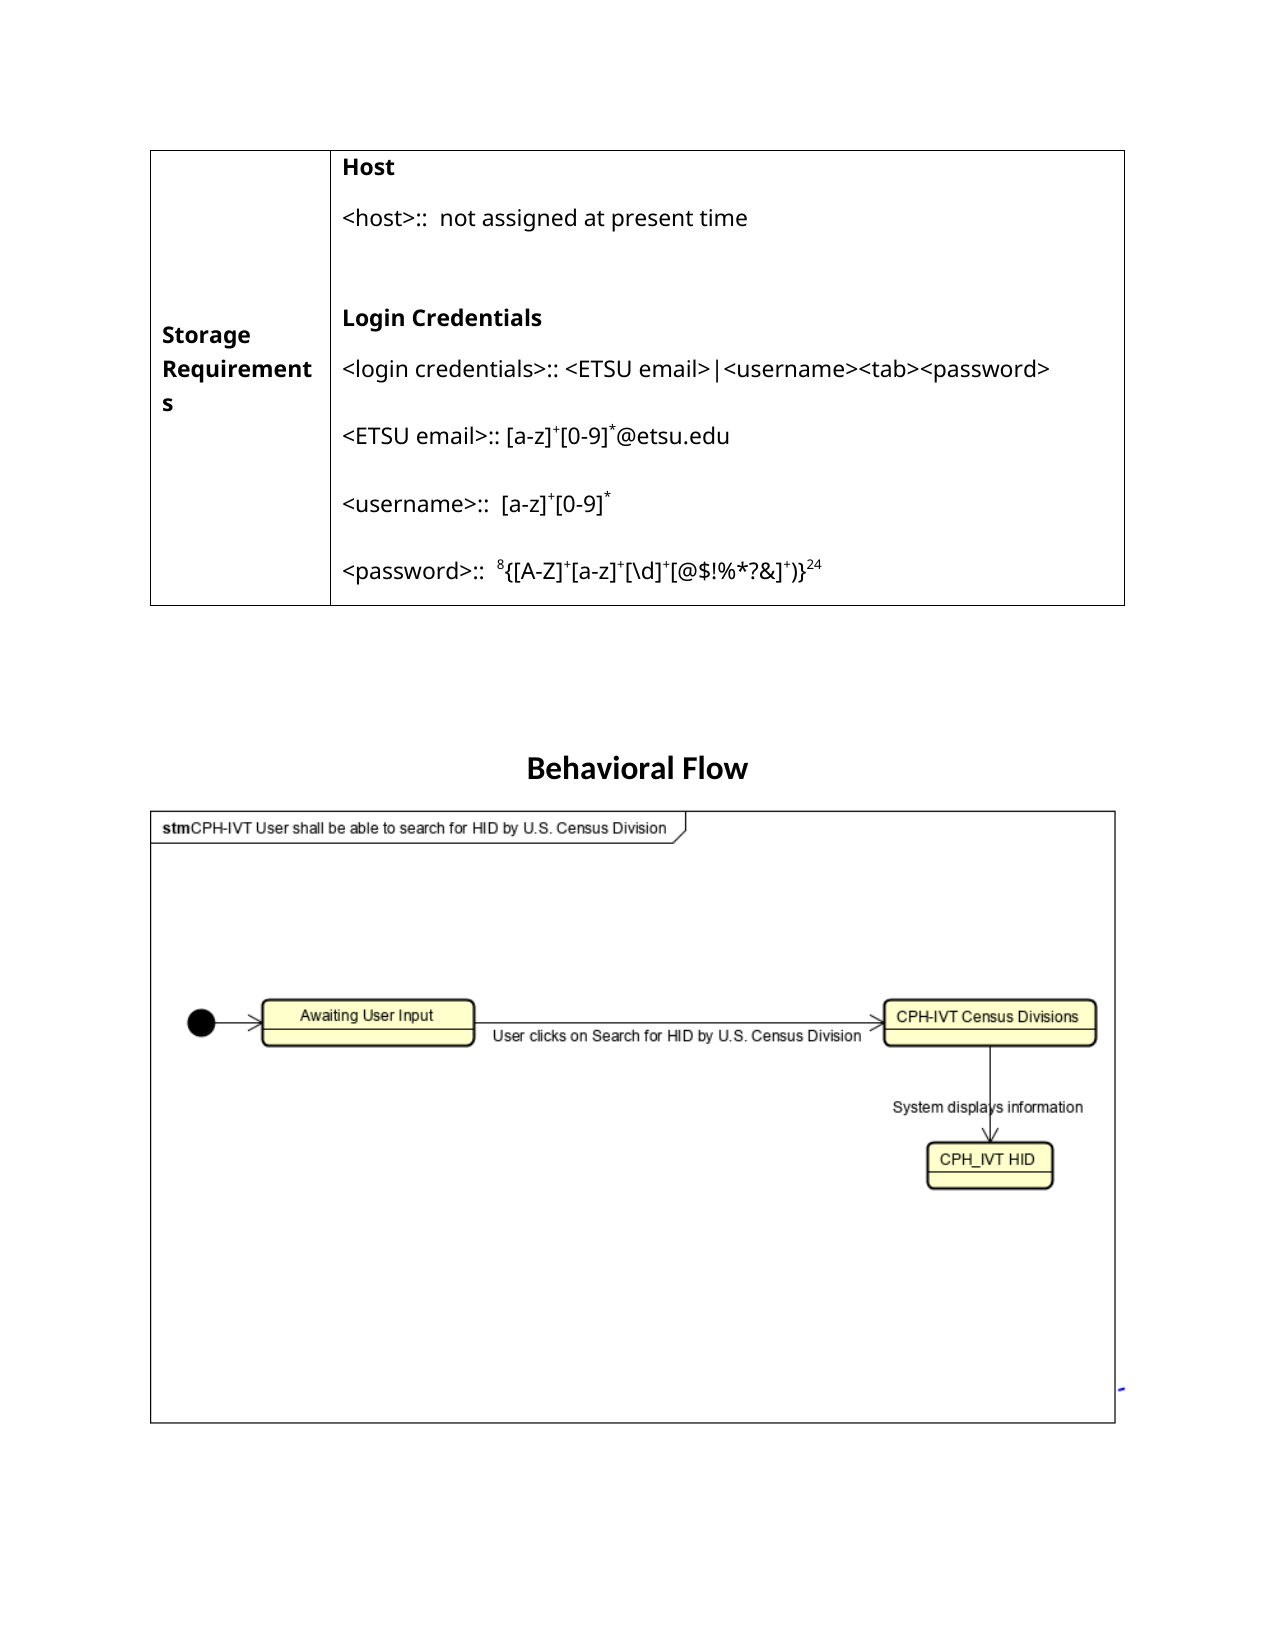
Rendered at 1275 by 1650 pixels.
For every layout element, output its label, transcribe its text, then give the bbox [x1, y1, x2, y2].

table_cell Host <host>:: not assigned at present time Login Credentials <login credentials>:: <ETSU email>|<username><tab><password> <ETSU email>:: [a-z]+[0-9]*@etsu.edu <username>:: [a-z]+[0-9]* <password>:: 8{[A-Z]+[a-z]+[\d]+[@$!%*?&]+)}24 [331, 151, 1124, 605]
table_cell Storage Requirements [151, 151, 330, 605]
text Behavioral Flow [150, 747, 1125, 788]
picture [150, 807, 1125, 1425]
